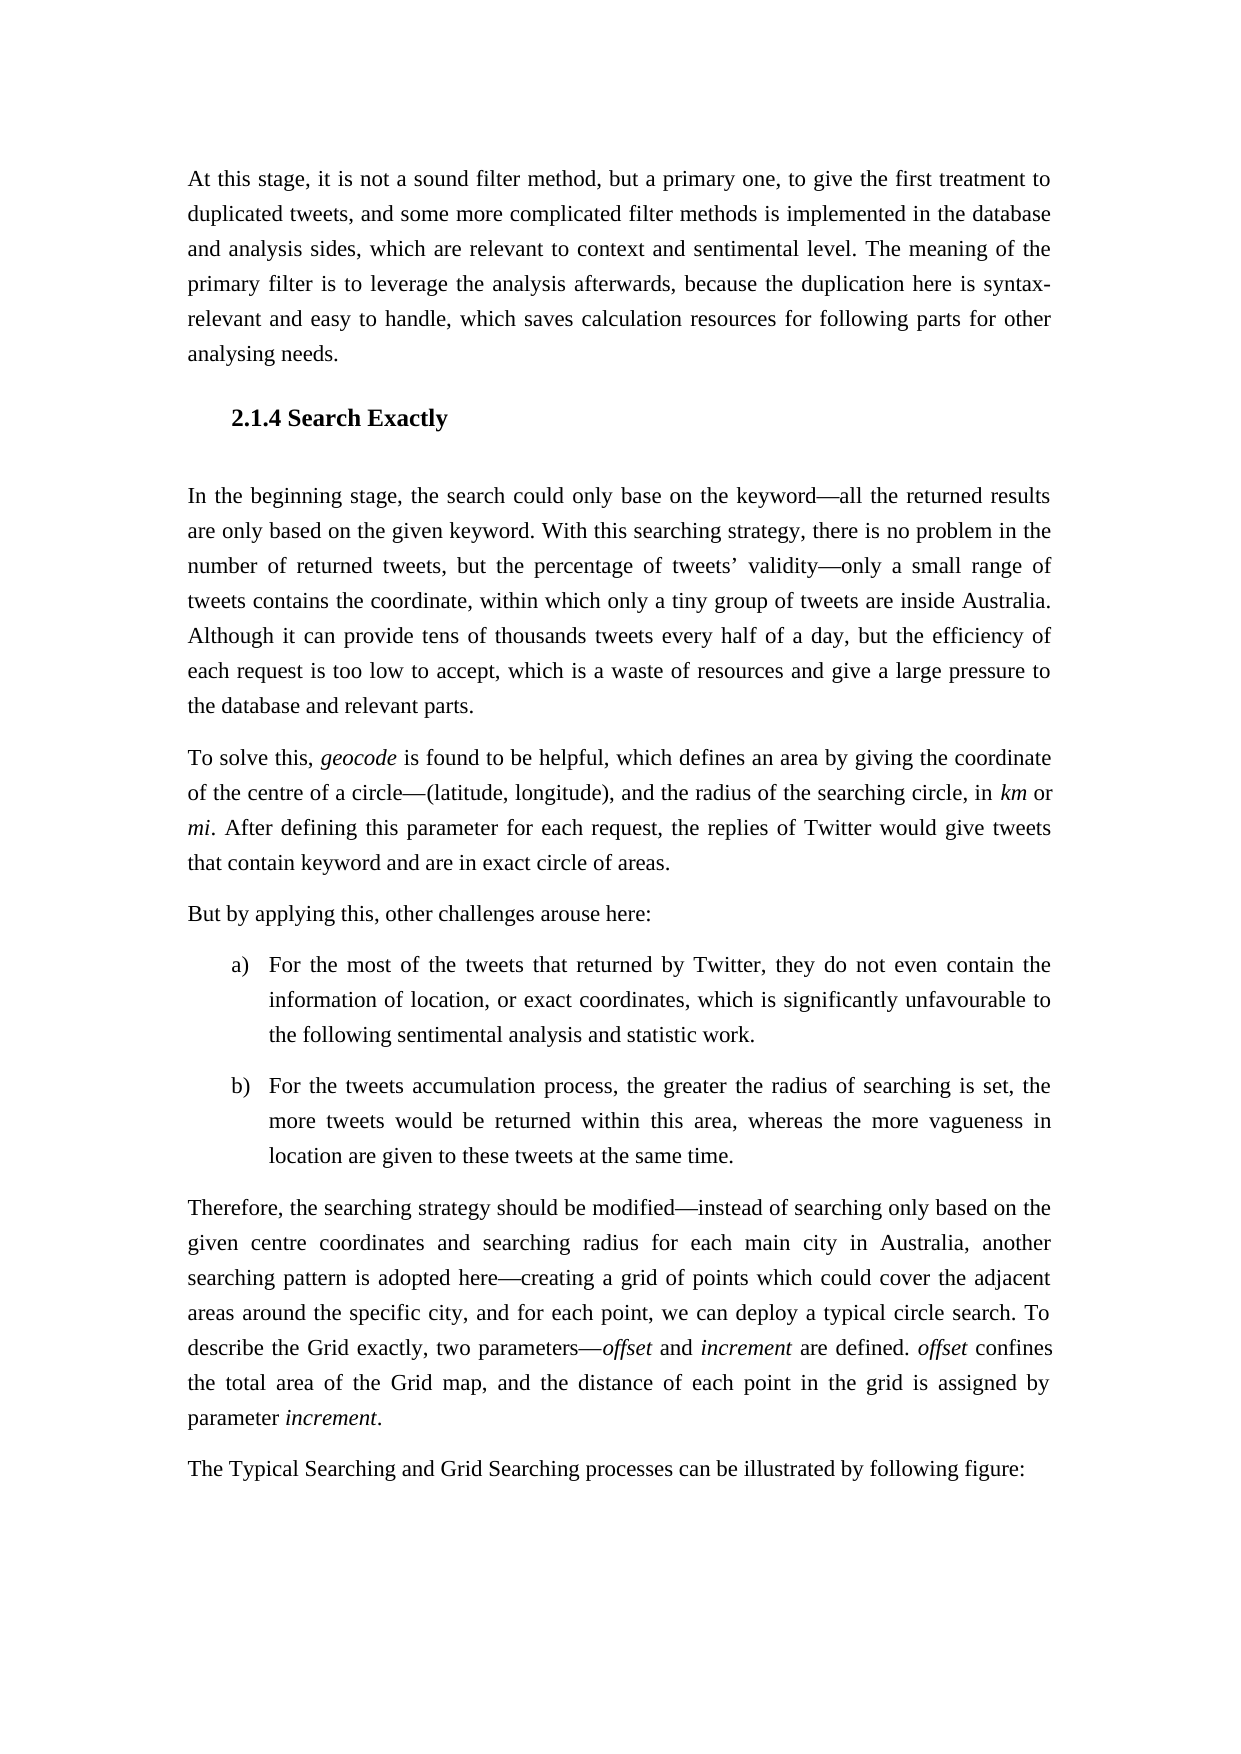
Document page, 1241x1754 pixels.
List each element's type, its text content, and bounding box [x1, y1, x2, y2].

text In the beginning stage, the search could only base on the keyword—all the returned results are only based on the given keyword. With this searching strategy, there is no problem in the number of returned tweets, but the percentage of tweets’ validity—only a small range of tweets contains the coordinate, within which only a tiny group of tweets are inside Australia. Although it can provide tens of thousands tweets every half of a day, but the efficiency of each request is too low to accept, which is a waste of resources and give a large pressure to the database and relevant parts. [187, 479, 1053, 722]
text At this stage, it is not a sound filter method, but a primary one, to give the first treatment to duplicated tweets, and some more complicated filter methods is implemented in the database and analysis sides, which are relevant to context and sentimental level. The meaning of the primary filter is to leverage the analysis afterwards, because the duplication here is syntax-relevant and easy to handle, which saves calculation resources for following parts for other analysing needs. [187, 162, 1053, 369]
list For the most of the tweets that returned by Twitter, they do not even contain the information of location, or exact coordinates, which is significantly unfavourable to the following sentimental analysis and statistic work. [231, 948, 1053, 1051]
text To solve this, geocode is found to be helpful, which defines an area by giving the coordinate of the centre of a circle—(latitude, longitude), and the radius of the searching circle, in km or mi. After defining this parameter for each request, the replies of Twitter would give tweets that contain keyword and are in exact circle of areas. [187, 741, 1053, 878]
subtitle 2.1.4 Search Exactly [187, 401, 1053, 433]
text But by applying this, other challenges arouse here: [187, 897, 1053, 929]
list For the tweets accumulation process, the greater the radius of searching is set, the more tweets would be returned within this area, whereas the more vagueness in location are given to these tweets at the same time. [231, 1069, 1053, 1172]
text The Typical Searching and Grid Searching processes can be illustrated by following figure: [187, 1452, 1053, 1484]
